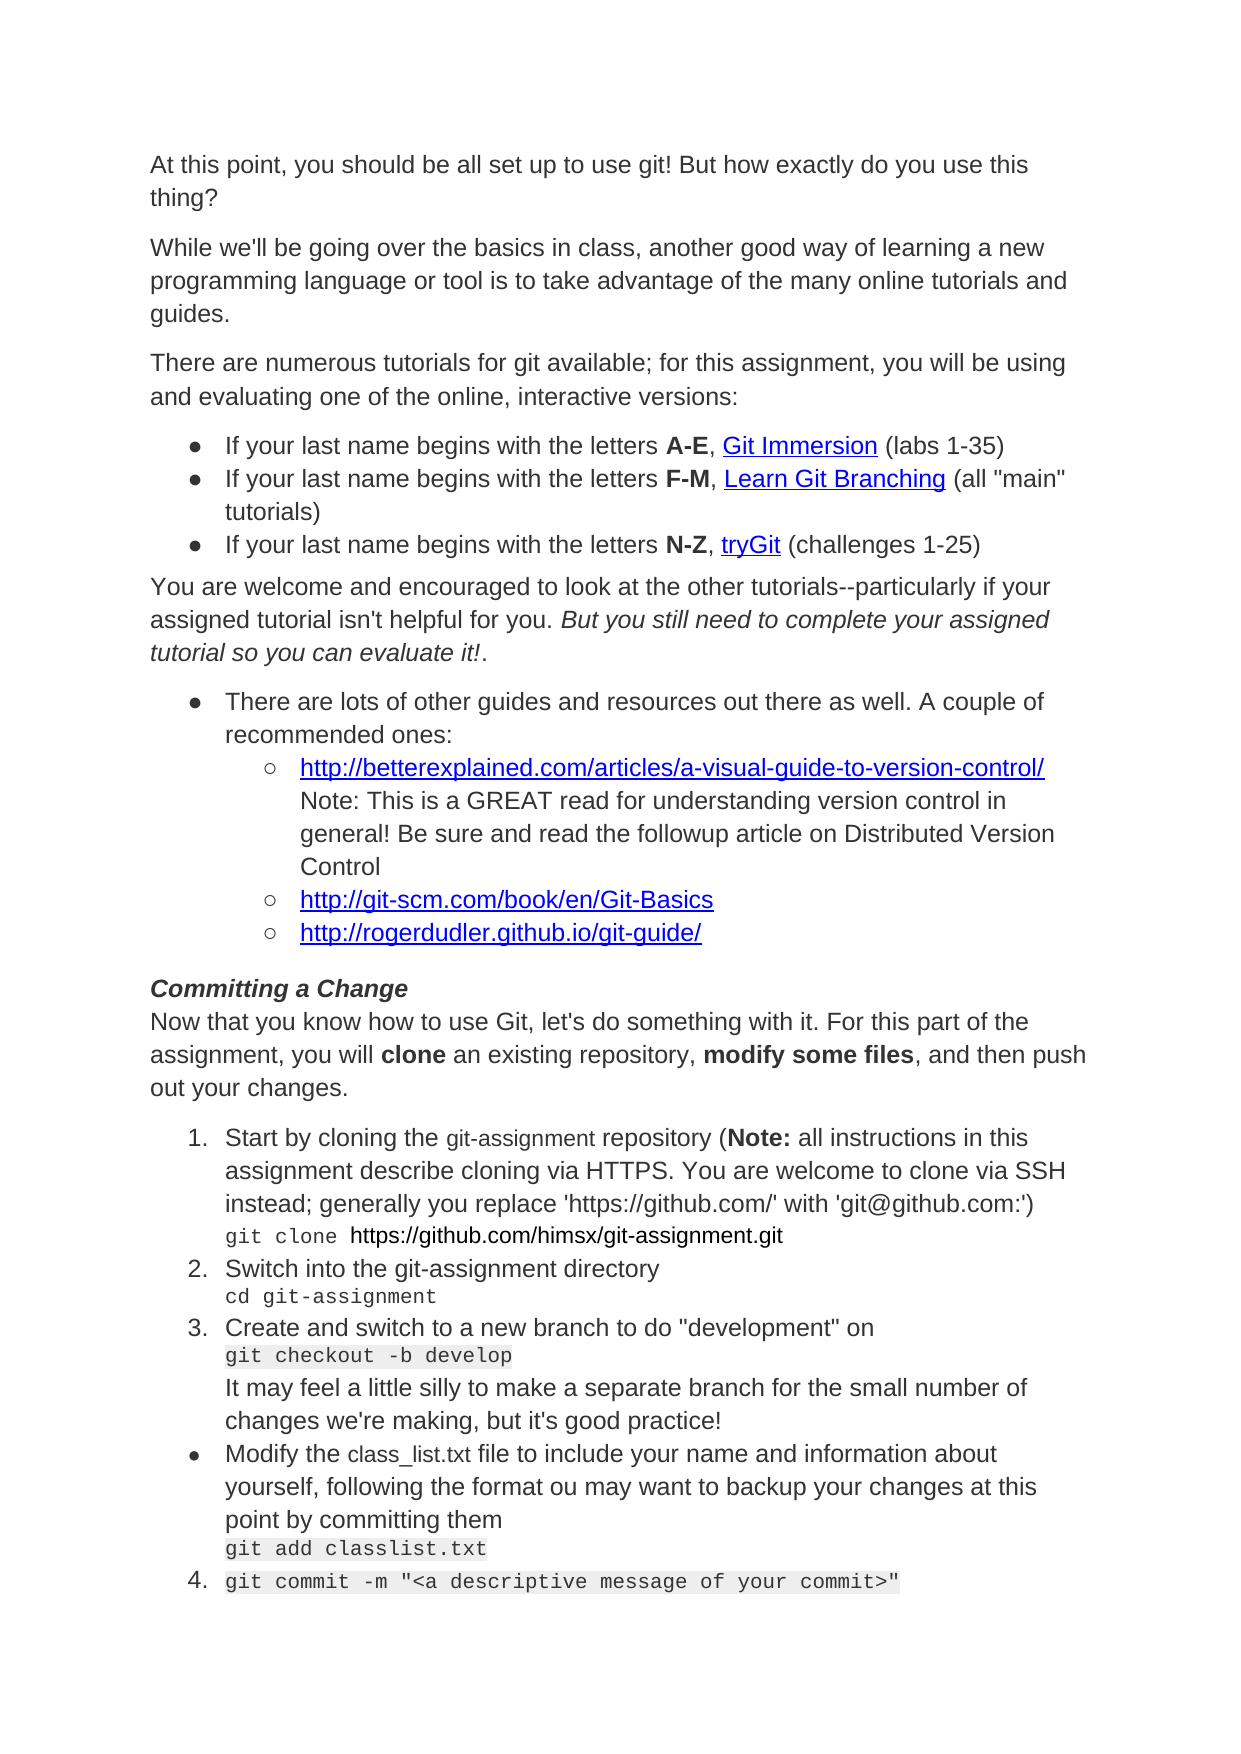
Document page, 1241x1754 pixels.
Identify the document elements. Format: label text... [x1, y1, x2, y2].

list If your last name begins with the letters N-Z, tryGit (challenges 1-25) [187, 530, 1090, 559]
list Start by cloning the git-assignment repository (Note: all instructions in this assignment describe cloning via HTTPS. You are welcome to clone via SSH instead; generally you replace 'https://github.com/' with 'git@github.com:') git clone https://github.com/himsx/git-assignment.git [187, 1123, 1090, 1249]
list http://rogerdudler.github.io/git-guide/ [262, 918, 1090, 947]
list git commit -m "<a descriptive message of your commit>" [187, 1565, 1090, 1594]
list Modify the class_list.txt file to include your name and information about yourself, following the format ou may want to backup your changes at this point by committing them git add classlist.txt [187, 1439, 1090, 1561]
list If your last name begins with the letters A-E, Git Immersion (labs 1-35) [187, 431, 1090, 460]
list If your last name begins with the letters F-M, Learn Git Branching (all "main" tutorials) [187, 464, 1090, 526]
list Switch into the git-assignment directory cd git-assignment [187, 1253, 1090, 1309]
list There are lots of other guides and resources out there as well. A couple of recommended ones: [187, 687, 1090, 749]
text You are welcome and encouraged to look at the other tutorials--particularly if your assigned tutorial isn't helpful for you. But you still need to complete your assigned tutorial so you can evaluate it!. [150, 572, 1090, 666]
text While we'll be going over the basics in class, another good way of learning a new programming language or tool is to take advantage of the many online tutorials and guides. [150, 233, 1090, 327]
text There are numerous tutorials for git available; for this assignment, you will be using and evaluating one of the online, interactive versions: [150, 348, 1090, 410]
subtitle Committing a Change [150, 974, 1090, 1003]
text Now that you know how to use Git, let's do something with it. For this part of the assignment, you will clone an existing repository, modify some files, and then push out your changes. [150, 1007, 1090, 1102]
list Create and switch to a new branch to do "development" on git checkout -b develop It may feel a little silly to make a separate branch for the small number of changes we're making, but it's good practice! [187, 1313, 1090, 1435]
text At this point, you should be all set up to use git! But how exactly do you use this thing? [150, 150, 1090, 212]
list http://betterexplained.com/articles/a-visual-guide-to-version-control/ Note: This is a GREAT read for understanding version control in general! Be sure and read the followup article on Distributed Version Control [262, 753, 1090, 881]
list http://git-scm.com/book/en/Git-Basics [262, 885, 1090, 914]
